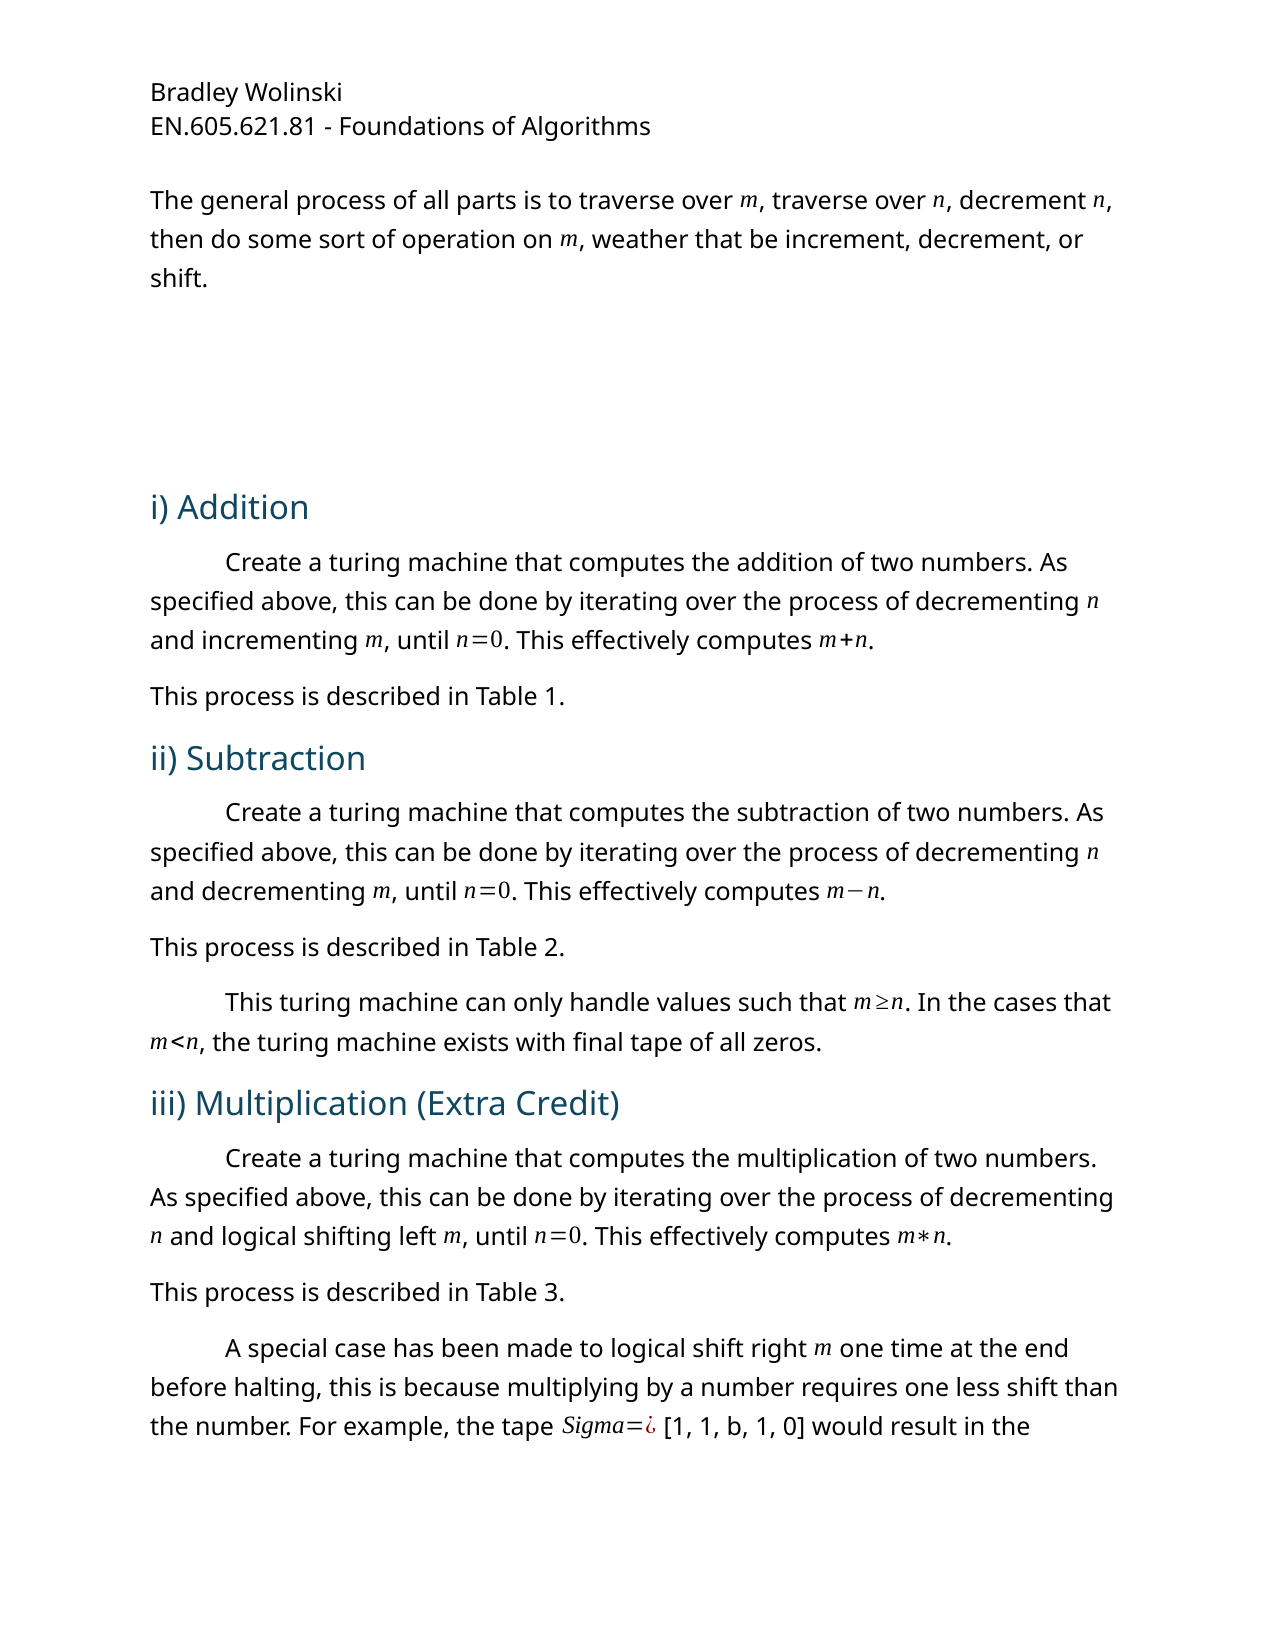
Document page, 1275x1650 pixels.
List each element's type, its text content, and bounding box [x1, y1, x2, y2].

text Create a turing machine that computes the multiplication of two numbers. As specified above, this can be done by iterating over the process of decrementing and logical shifting left , until . This effectively computes . [150, 1141, 1125, 1253]
subtitle ii) Subtraction [150, 734, 1125, 780]
text This process is described in Table 2. [150, 929, 1125, 963]
text Create a turing machine that computes the subtraction of two numbers. As specified above, this can be done by iterating over the process of decrementing and decrementing , until . This effectively computes . [150, 795, 1125, 907]
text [150, 1331, 1125, 1443]
text Create a turing machine that computes the addition of two numbers. As specified above, this can be done by iterating over the process of decrementing and incrementing , until . This effectively computes . [150, 544, 1125, 657]
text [150, 182, 1125, 295]
text This process is described in Table 3. [150, 1275, 1125, 1309]
text This turing machine can only handle values such that . In the cases that , the turing machine exists with final tape of all zeros. [150, 985, 1125, 1058]
text This process is described in Table 1. [150, 679, 1125, 713]
subtitle iii) Multiplication (Extra Credit) [150, 1080, 1125, 1125]
subtitle i) Addition [150, 484, 1125, 529]
